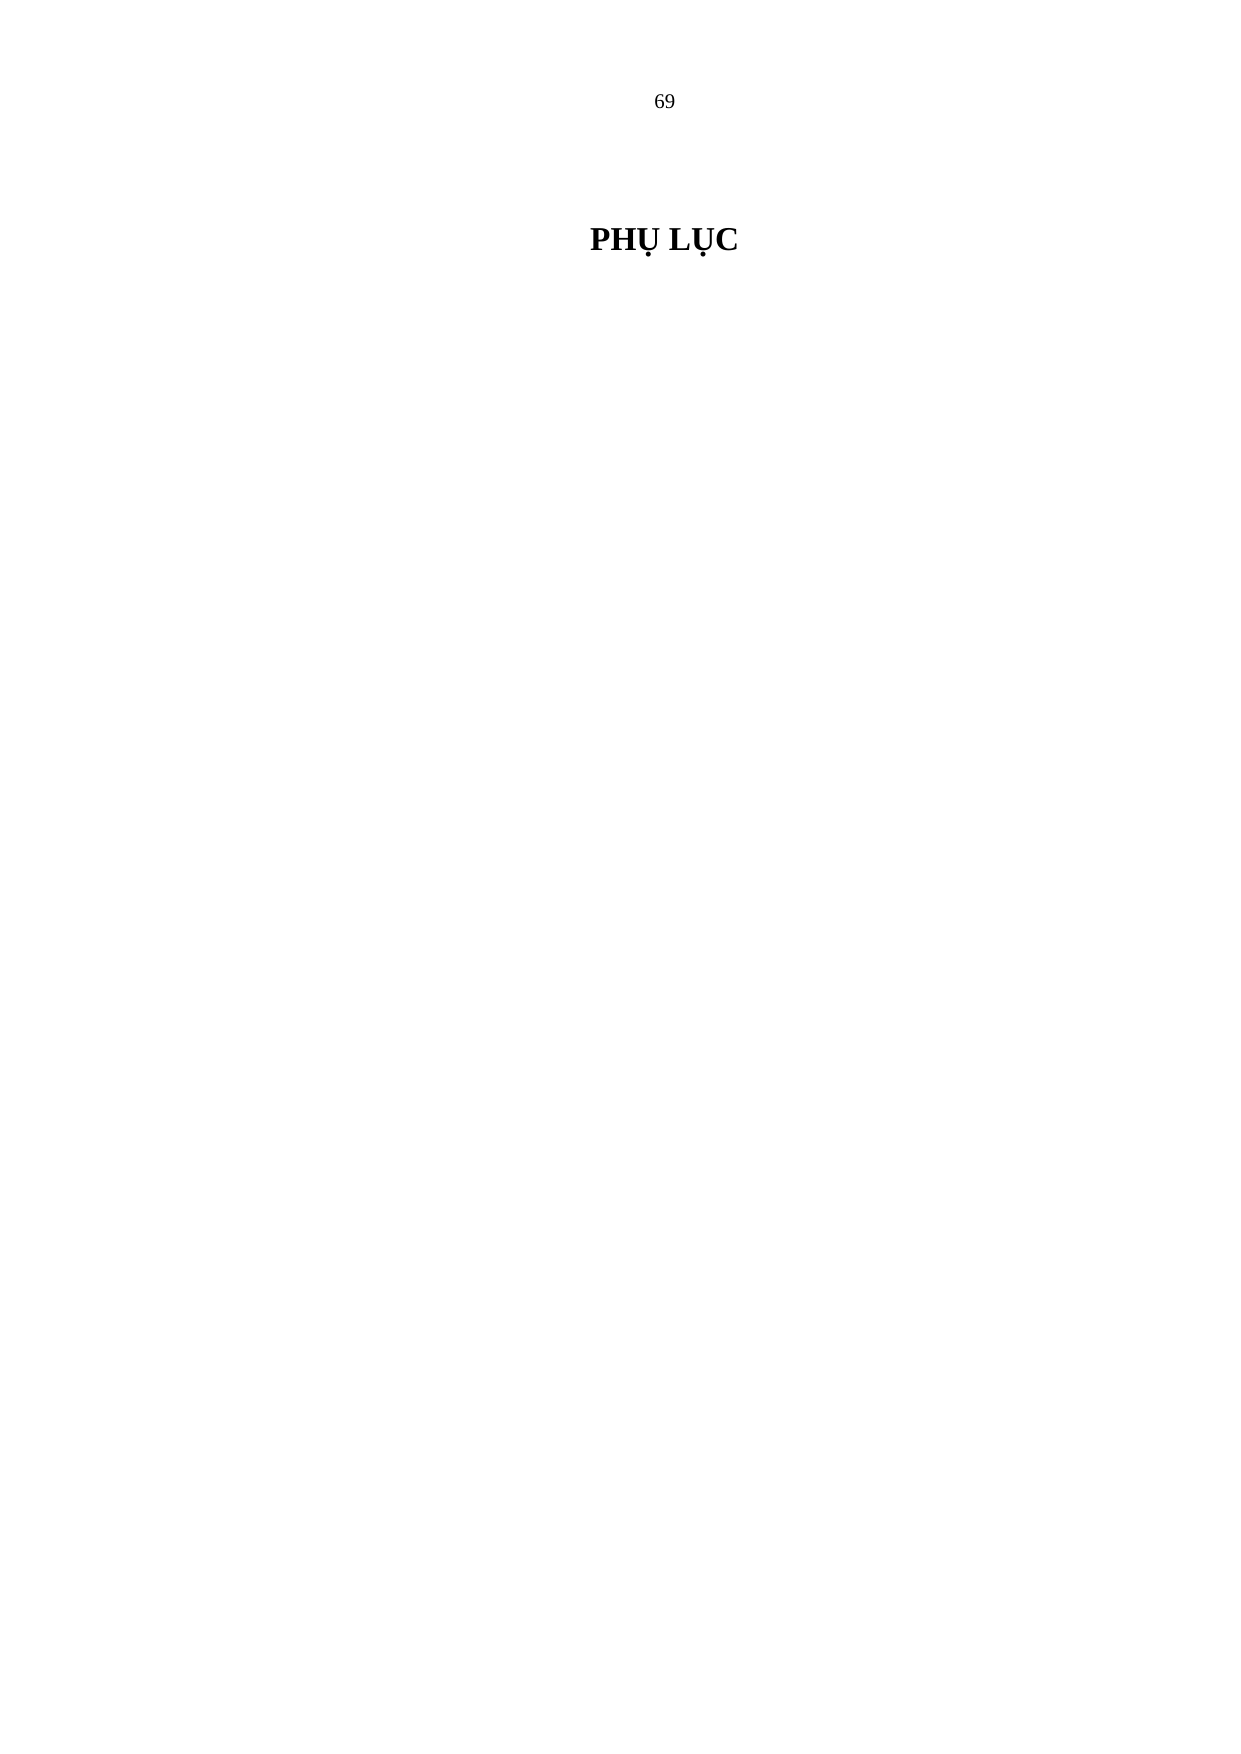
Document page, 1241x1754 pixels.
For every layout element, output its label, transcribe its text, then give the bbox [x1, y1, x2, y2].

subtitle PHỤ LỤC [207, 219, 1122, 258]
